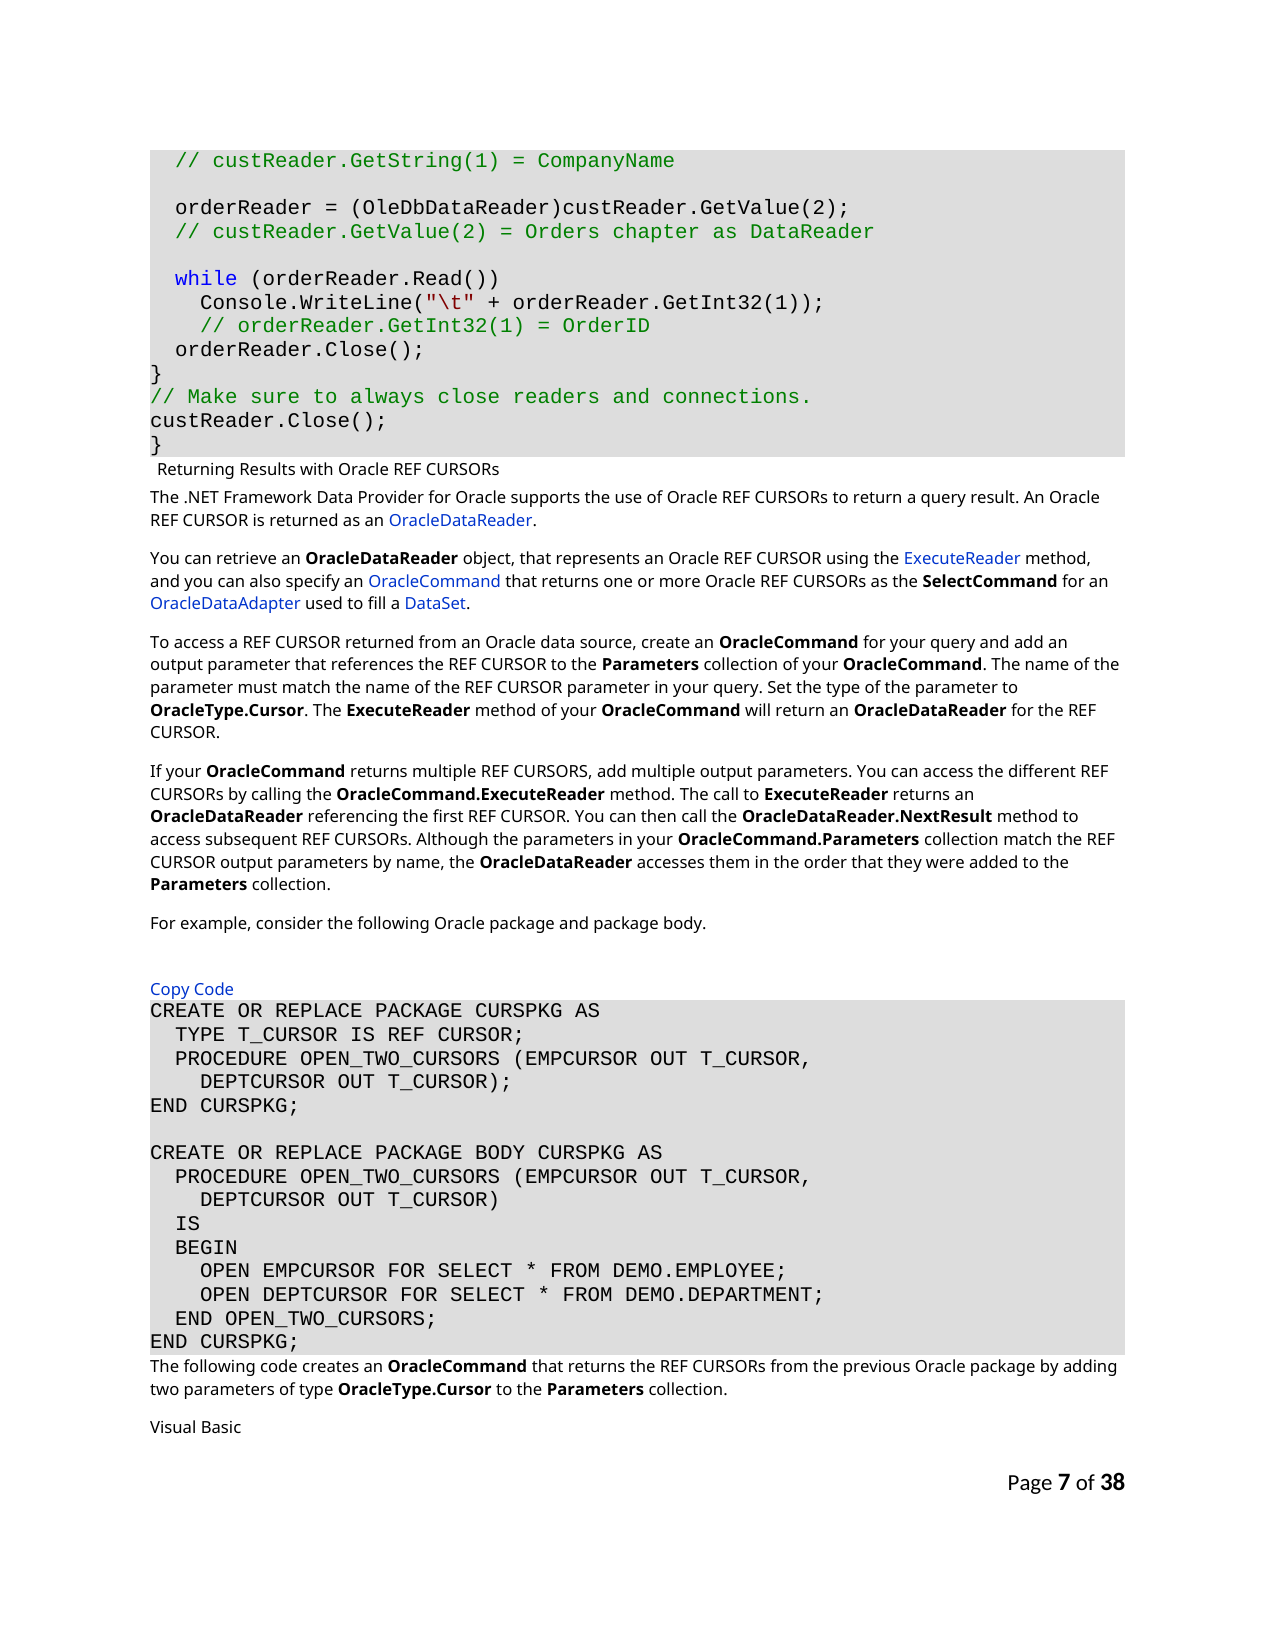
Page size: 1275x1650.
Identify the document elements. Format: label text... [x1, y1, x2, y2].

text For example, consider the following Oracle package and package body. [150, 911, 1125, 934]
text DEPTCURSOR OUT T_CURSOR) [150, 1189, 1125, 1213]
text IS [150, 1213, 1125, 1237]
text while (orderReader.Read()) [150, 268, 1125, 292]
text orderReader.Close(); [150, 339, 1125, 363]
text CREATE OR REPLACE PACKAGE BODY CURSPKG AS [150, 1142, 1125, 1166]
text // custReader.GetString(1) = CompanyName [150, 150, 1125, 174]
text CREATE OR REPLACE PACKAGE CURSPKG AS [150, 1000, 1125, 1024]
text OPEN EMPCURSOR FOR SELECT * FROM DEMO.EMPLOYEE; [150, 1260, 1125, 1284]
text TYPE T_CURSOR IS REF CURSOR; [150, 1024, 1125, 1048]
text Copy Code [150, 978, 1125, 1000]
text OPEN DEPTCURSOR FOR SELECT * FROM DEMO.DEPARTMENT; [150, 1284, 1125, 1308]
text To access a REF CURSOR returned from an Oracle data source, create an OracleCommand for your query and add an output parameter that references the REF CURSOR to the Parameters collection of your OracleCommand. The name of the parameter must match the name of the REF CURSOR parameter in your query. Set the type of the parameter to OracleType.Cursor. The ExecuteReader method of your OracleCommand will return an OracleDataReader for the REF CURSOR. [150, 630, 1125, 744]
text custReader.Close(); [150, 410, 1125, 434]
text The following code creates an OracleCommand that returns the REF CURSORs from the previous Oracle package by adding two parameters of type OracleType.Cursor to the Parameters collection. [150, 1355, 1125, 1400]
text You can retrieve an OracleDataReader object, that represents an Oracle REF CURSOR using the ExecuteReader method, and you can also specify an OracleCommand that returns one or more Oracle REF CURSORs as the SelectCommand for an OracleDataAdapter used to fill a DataSet. [150, 546, 1125, 614]
text Returning Results with Oracle REF CURSORs [150, 457, 1125, 485]
text // custReader.GetValue(2) = Orders chapter as DataReader [150, 221, 1125, 244]
text END OPEN_TWO_CURSORS; [150, 1308, 1125, 1331]
text Console.WriteLine("\t" + orderReader.GetInt32(1)); [150, 292, 1125, 316]
text // Make sure to always close readers and connections. [150, 386, 1125, 410]
text orderReader = (OleDbDataReader)custReader.GetValue(2); [150, 197, 1125, 221]
text If your OracleCommand returns multiple REF CURSORS, add multiple output parameters. You can access the different REF CURSORs by calling the OracleCommand.ExecuteReader method. The call to ExecuteReader returns an OracleDataReader referencing the first REF CURSOR. You can then call the OracleDataReader.NextResult method to access subsequent REF CURSORs. Although the parameters in your OracleCommand.Parameters collection match the REF CURSOR output parameters by name, the OracleDataReader accesses them in the order that they were added to the Parameters collection. [150, 759, 1125, 896]
text The .NET Framework Data Provider for Oracle supports the use of Oracle REF CURSORs to return a query result. An Oracle REF CURSOR is returned as an OracleDataReader. [150, 485, 1125, 531]
text DEPTCURSOR OUT T_CURSOR); [150, 1071, 1125, 1095]
text BEGIN [150, 1237, 1125, 1260]
text Visual Basic [150, 1416, 1125, 1439]
text PROCEDURE OPEN_TWO_CURSORS (EMPCURSOR OUT T_CURSOR, [150, 1048, 1125, 1071]
text PROCEDURE OPEN_TWO_CURSORS (EMPCURSOR OUT T_CURSOR, [150, 1166, 1125, 1189]
text // orderReader.GetInt32(1) = OrderID [150, 316, 1125, 339]
text END CURSPKG; [150, 1331, 1125, 1355]
text } [150, 434, 1125, 457]
text } [150, 363, 1125, 386]
text END CURSPKG; [150, 1095, 1125, 1118]
